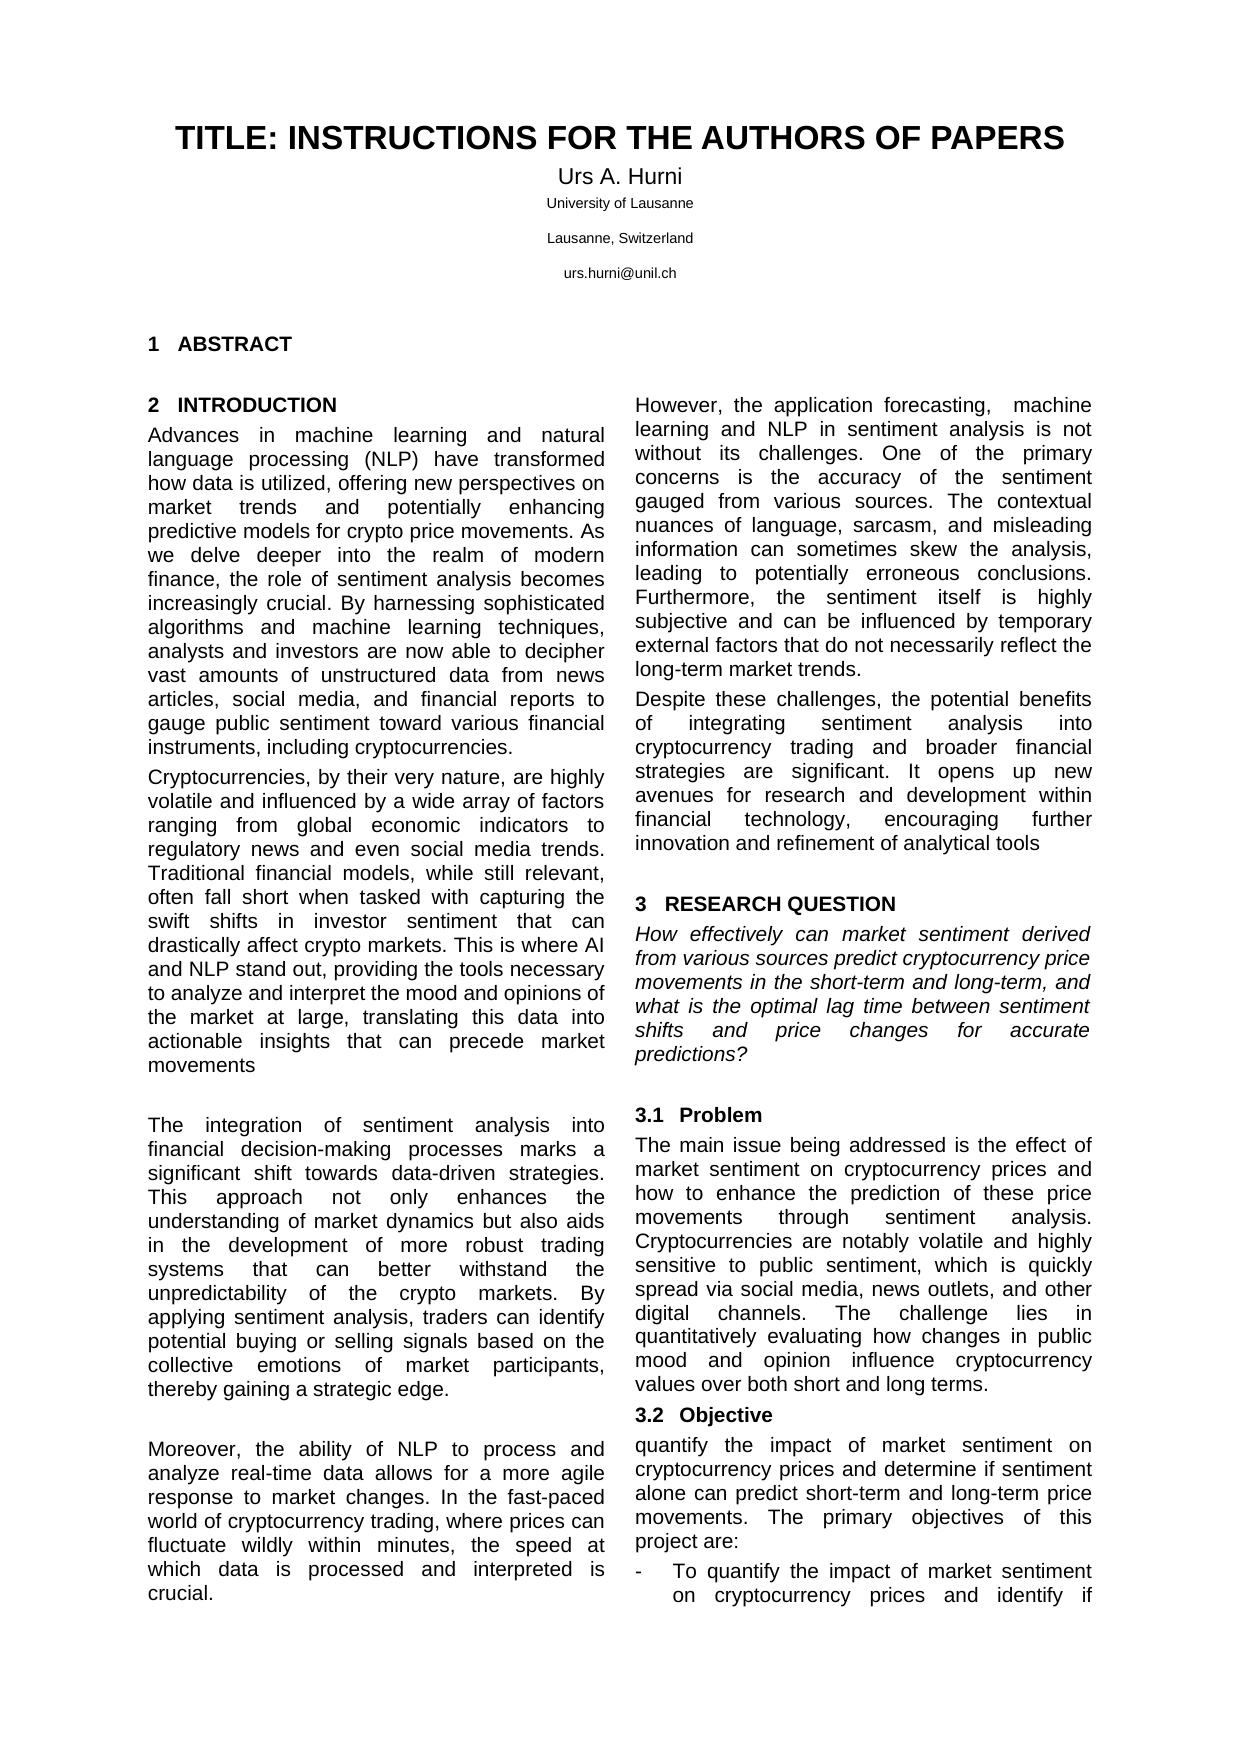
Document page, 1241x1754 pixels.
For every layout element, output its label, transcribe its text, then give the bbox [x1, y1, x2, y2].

text Lausanne, Switzerland [218, 230, 1022, 259]
subtitle Problem [635, 1102, 1092, 1126]
title TITLE: Instructions for the Authors of Papers [148, 118, 1092, 157]
text quantify the impact of market sentiment on cryptocurrency prices and determine if sentiment alone can predict short-term and long-term price movements. The primary objectives of this project are: [635, 1433, 1092, 1552]
subtitle research Question [635, 892, 1092, 916]
text The integration of sentiment analysis into financial decision-making processes marks a significant shift towards data-driven strategies. This approach not only enhances the understanding of market dynamics but also aids in the development of more robust trading systems that can better withstand the unpredictability of the crypto markets. By applying sentiment analysis, traders can identify potential buying or selling signals based on the collective emotions of market participants, thereby gaining a strategic edge. [148, 1113, 605, 1400]
text Urs A. Hurni [218, 163, 1022, 189]
text University of Lausanne [218, 195, 1022, 224]
text Advances in machine learning and natural language processing (NLP) have transformed how data is utilized, offering new perspectives on market trends and potentially enhancing predictive models for crypto price movements. As we delve deeper into the realm of modern finance, the role of sentiment analysis becomes increasingly crucial. By harnessing sophisticated algorithms and machine learning techniques, analysts and investors are now able to decipher vast amounts of unstructured data from news articles, social media, and financial reports to gauge public sentiment toward various financial instruments, including cryptocurrencies. [148, 423, 605, 759]
text Despite these challenges, the potential benefits of integrating sentiment analysis into cryptocurrency trading and broader financial strategies are significant. It opens up new avenues for research and development within financial technology, encouraging further innovation and refinement of analytical tools [635, 687, 1092, 854]
text The main issue being addressed is the effect of market sentiment on cryptocurrency prices and how to enhance the prediction of these price movements through sentiment analysis. Cryptocurrencies are notably volatile and highly sensitive to public sentiment, which is quickly spread via social media, news outlets, and other digital channels. The challenge lies in quantitatively evaluating how changes in public mood and opinion influence cryptocurrency values over both short and long terms. [635, 1133, 1092, 1396]
subtitle Objective [635, 1402, 1092, 1426]
text Moreover, the ability of NLP to process and analyze real-time data allows for a more agile response to market changes. In the fast-paced world of cryptocurrency trading, where prices can fluctuate wildly within minutes, the speed at which data is processed and interpreted is crucial. [148, 1437, 605, 1604]
text How effectively can market sentiment derived from various sources predict cryptocurrency price movements in the short-term and long-term, and what is the optimal lag time between sentiment shifts and price changes for accurate predictions? [635, 922, 1092, 1066]
subtitle Introduction [148, 393, 605, 417]
subtitle Abstract [148, 332, 1092, 356]
text However, the application forecasting, machine learning and NLP in sentiment analysis is not without its challenges. One of the primary concerns is the accuracy of the sentiment gauged from various sources. The contextual nuances of language, sarcasm, and misleading information can sometimes skew the analysis, leading to potentially erroneous conclusions. Furthermore, the sentiment itself is highly subjective and can be influenced by temporary external factors that do not necessarily reflect the long-term market trends. [635, 393, 1092, 681]
text Cryptocurrencies, by their very nature, are highly volatile and influenced by a wide array of factors ranging from global economic indicators to regulatory news and even social media trends. Traditional financial models, while still relevant, often fall short when tasked with capturing the swift shifts in investor sentiment that can drastically affect crypto markets. This is where AI and NLP stand out, providing the tools necessary to analyze and interpret the mood and opinions of the market at large, translating this data into actionable insights that can precede market movements [148, 765, 605, 1076]
text urs.hurni@unil.ch [218, 265, 1022, 294]
